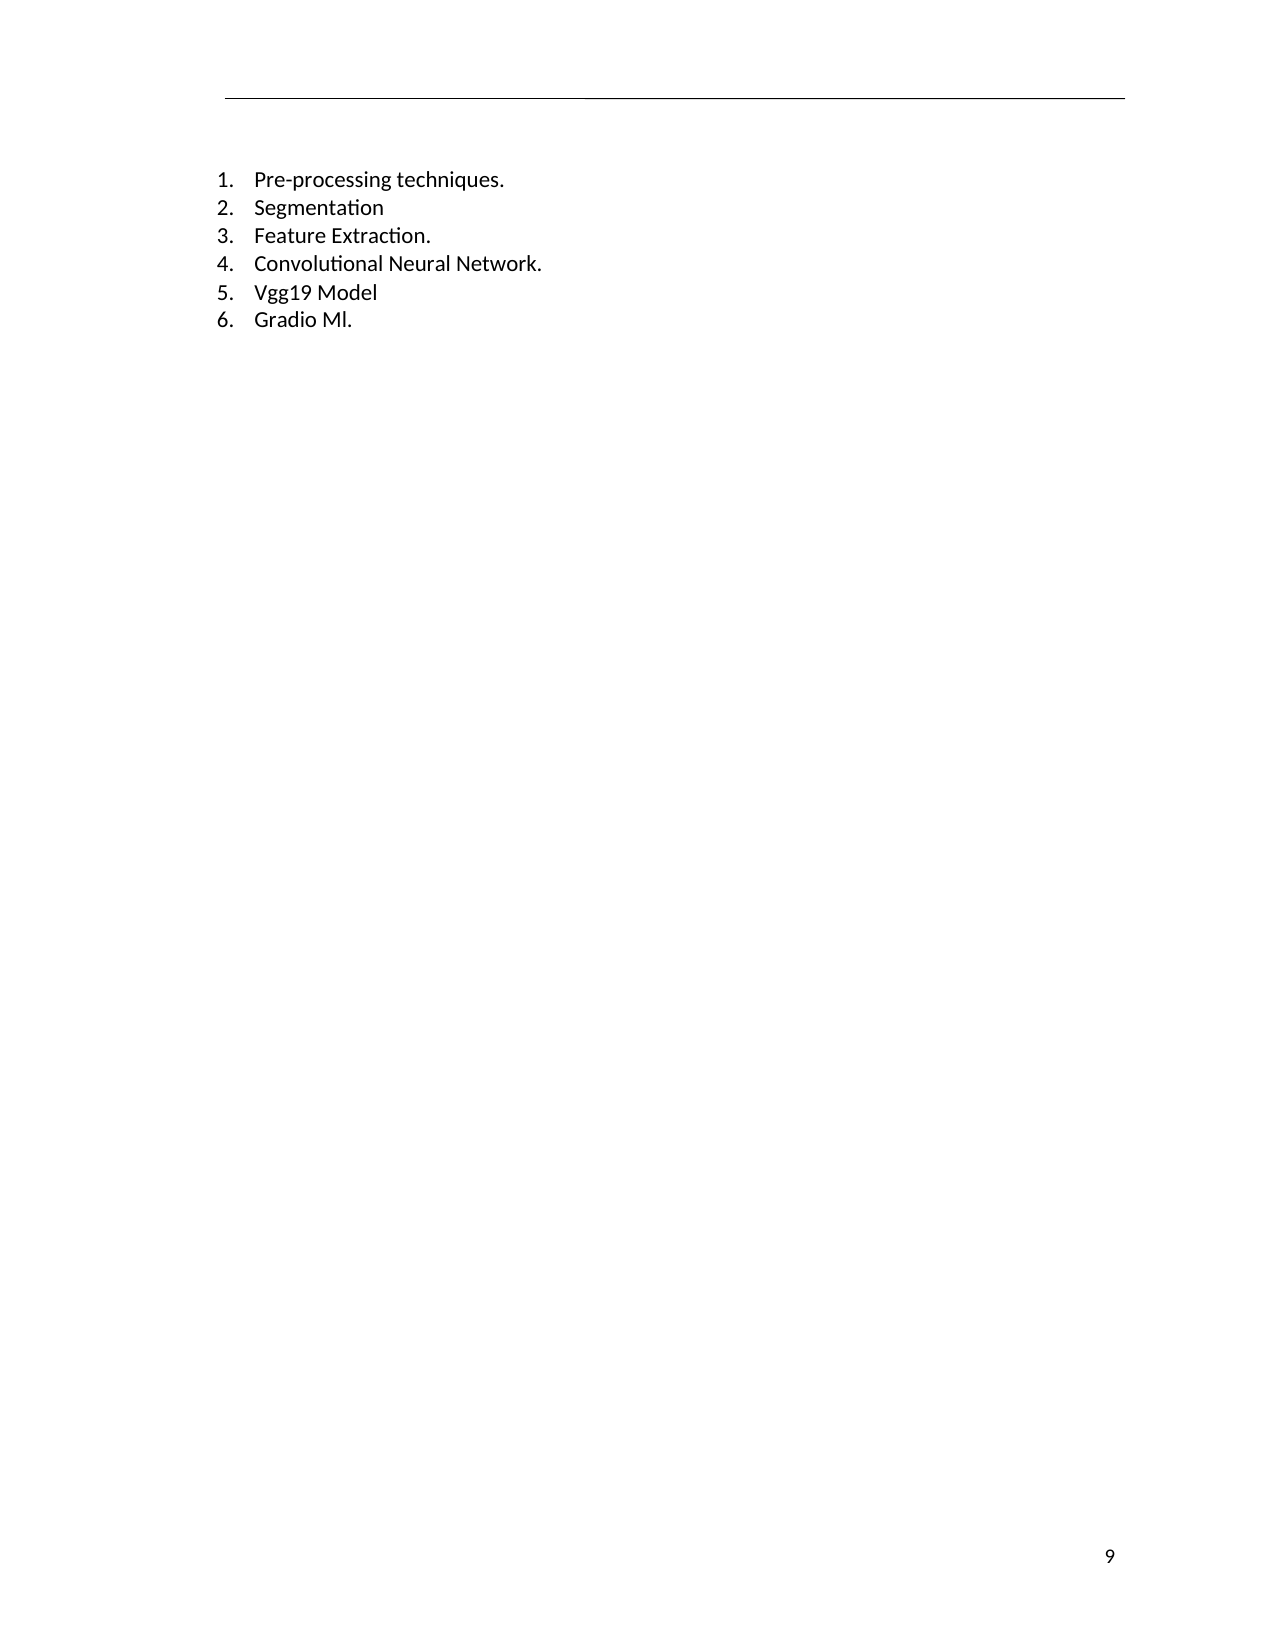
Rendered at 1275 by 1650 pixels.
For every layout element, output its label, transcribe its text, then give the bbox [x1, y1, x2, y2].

list Gradio Ml. [217, 306, 1175, 334]
list Convolutional Neural Network. [217, 249, 1175, 278]
list Pre-processing techniques. [217, 166, 1175, 193]
list Vgg19 Model [217, 278, 1175, 306]
list Feature Extraction. [217, 222, 1175, 249]
list Segmentation [217, 193, 1175, 222]
